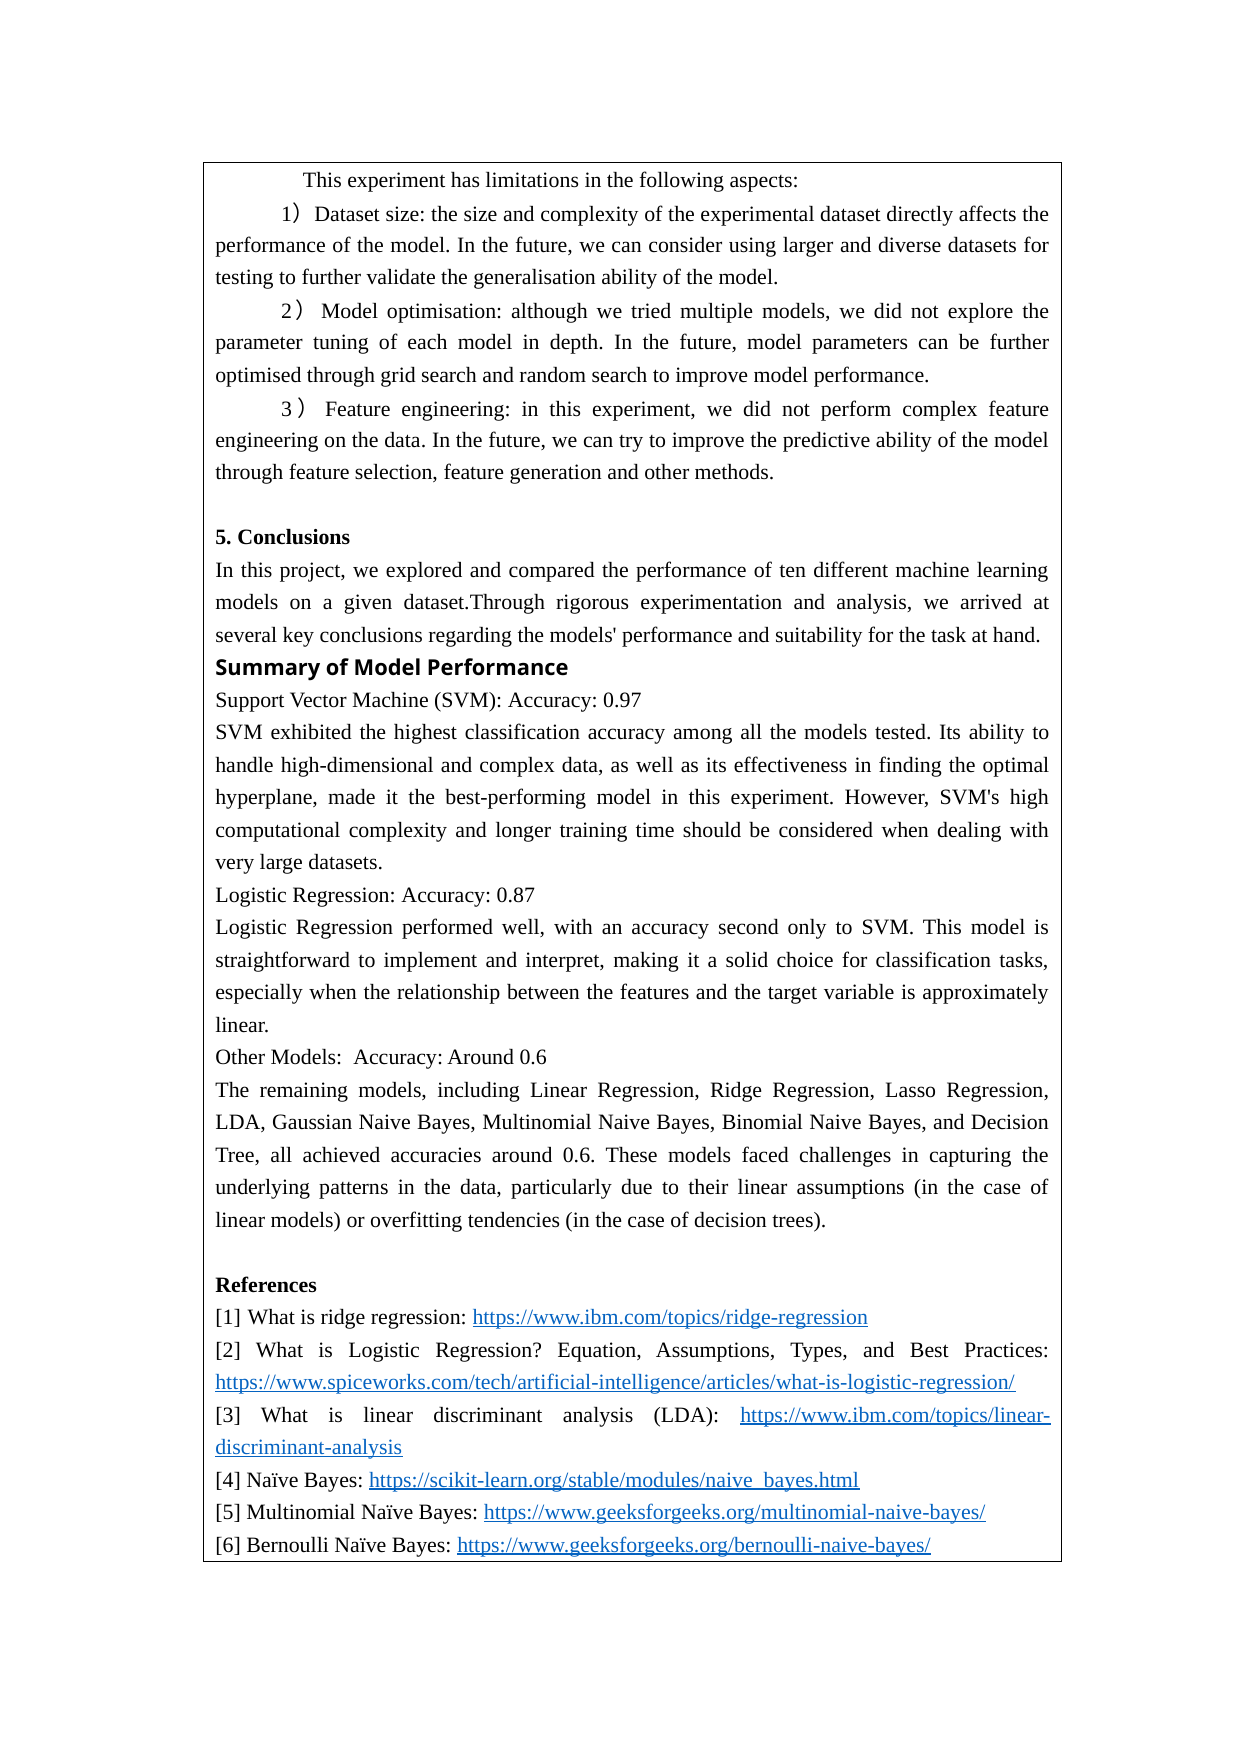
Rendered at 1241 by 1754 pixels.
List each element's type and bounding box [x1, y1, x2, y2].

table_header [204, 163, 1061, 1561]
